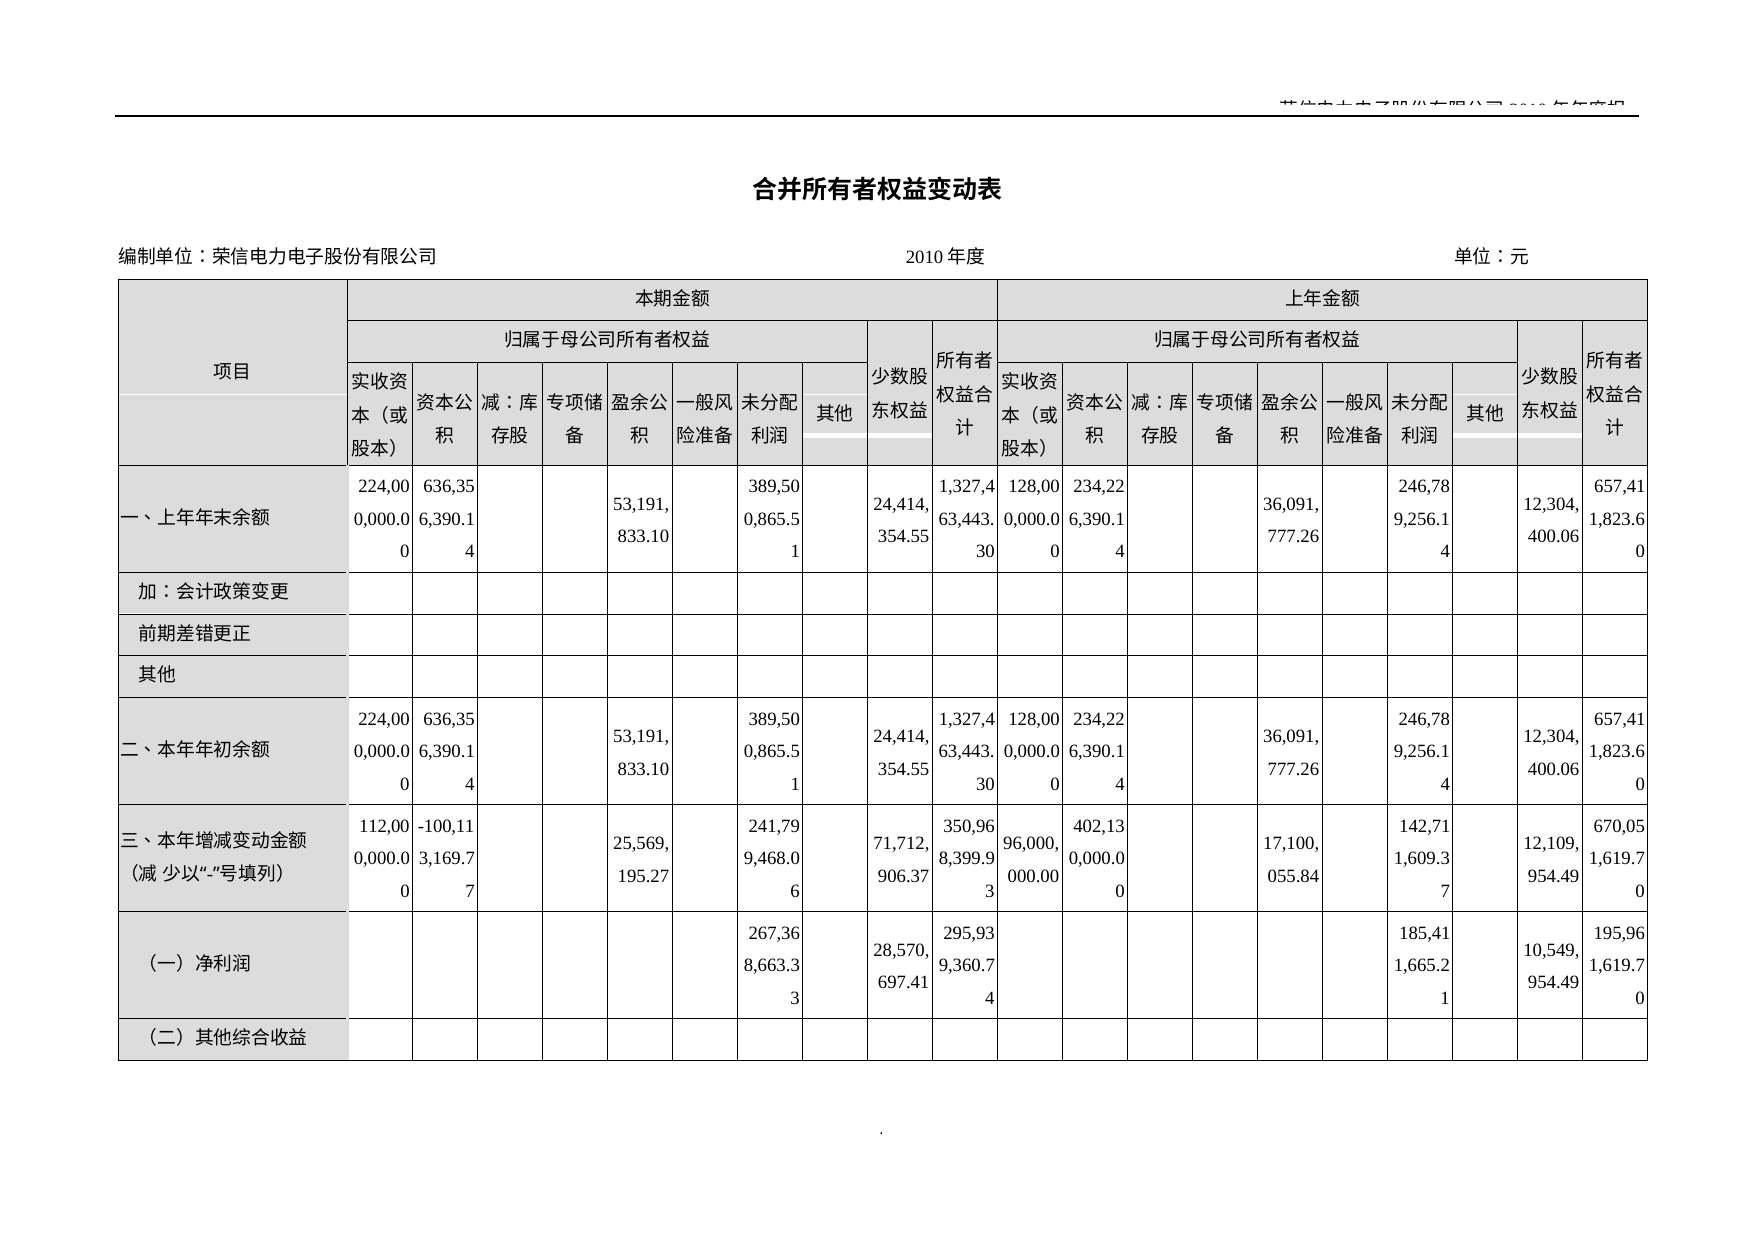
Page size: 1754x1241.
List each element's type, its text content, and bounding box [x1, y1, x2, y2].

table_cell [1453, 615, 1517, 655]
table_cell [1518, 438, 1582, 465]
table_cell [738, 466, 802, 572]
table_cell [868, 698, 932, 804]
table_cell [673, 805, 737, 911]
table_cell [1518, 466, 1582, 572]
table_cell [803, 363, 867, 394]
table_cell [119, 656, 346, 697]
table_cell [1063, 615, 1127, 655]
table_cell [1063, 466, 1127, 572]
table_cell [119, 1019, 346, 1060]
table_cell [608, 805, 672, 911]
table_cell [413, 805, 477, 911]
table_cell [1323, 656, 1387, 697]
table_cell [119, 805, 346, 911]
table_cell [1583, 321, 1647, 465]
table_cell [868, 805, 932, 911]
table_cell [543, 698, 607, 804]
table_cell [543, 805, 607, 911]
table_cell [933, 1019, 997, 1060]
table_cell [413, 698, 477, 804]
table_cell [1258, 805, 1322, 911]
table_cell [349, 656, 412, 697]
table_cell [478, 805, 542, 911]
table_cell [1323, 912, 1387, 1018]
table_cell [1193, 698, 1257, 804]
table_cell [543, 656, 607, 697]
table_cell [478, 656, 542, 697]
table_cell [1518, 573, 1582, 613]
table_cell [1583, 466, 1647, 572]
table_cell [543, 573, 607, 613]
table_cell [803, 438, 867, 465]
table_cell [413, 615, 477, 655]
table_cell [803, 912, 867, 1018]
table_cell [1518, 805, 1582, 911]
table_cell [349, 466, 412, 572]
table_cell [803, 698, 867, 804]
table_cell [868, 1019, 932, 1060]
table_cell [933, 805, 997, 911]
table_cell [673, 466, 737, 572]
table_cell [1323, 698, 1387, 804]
text 编制单位：荣信电力电子股份有限公司 2010 年度 单位：元 [118, 243, 1660, 269]
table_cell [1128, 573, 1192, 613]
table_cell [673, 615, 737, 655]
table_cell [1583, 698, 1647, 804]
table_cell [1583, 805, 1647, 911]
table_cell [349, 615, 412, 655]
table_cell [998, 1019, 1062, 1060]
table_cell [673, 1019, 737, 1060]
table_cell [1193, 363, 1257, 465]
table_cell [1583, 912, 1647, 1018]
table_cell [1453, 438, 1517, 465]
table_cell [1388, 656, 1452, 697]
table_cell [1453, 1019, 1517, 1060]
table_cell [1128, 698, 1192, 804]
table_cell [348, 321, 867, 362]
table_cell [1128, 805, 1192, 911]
subtitle 合并所有者权益变动表 [737, 171, 1017, 205]
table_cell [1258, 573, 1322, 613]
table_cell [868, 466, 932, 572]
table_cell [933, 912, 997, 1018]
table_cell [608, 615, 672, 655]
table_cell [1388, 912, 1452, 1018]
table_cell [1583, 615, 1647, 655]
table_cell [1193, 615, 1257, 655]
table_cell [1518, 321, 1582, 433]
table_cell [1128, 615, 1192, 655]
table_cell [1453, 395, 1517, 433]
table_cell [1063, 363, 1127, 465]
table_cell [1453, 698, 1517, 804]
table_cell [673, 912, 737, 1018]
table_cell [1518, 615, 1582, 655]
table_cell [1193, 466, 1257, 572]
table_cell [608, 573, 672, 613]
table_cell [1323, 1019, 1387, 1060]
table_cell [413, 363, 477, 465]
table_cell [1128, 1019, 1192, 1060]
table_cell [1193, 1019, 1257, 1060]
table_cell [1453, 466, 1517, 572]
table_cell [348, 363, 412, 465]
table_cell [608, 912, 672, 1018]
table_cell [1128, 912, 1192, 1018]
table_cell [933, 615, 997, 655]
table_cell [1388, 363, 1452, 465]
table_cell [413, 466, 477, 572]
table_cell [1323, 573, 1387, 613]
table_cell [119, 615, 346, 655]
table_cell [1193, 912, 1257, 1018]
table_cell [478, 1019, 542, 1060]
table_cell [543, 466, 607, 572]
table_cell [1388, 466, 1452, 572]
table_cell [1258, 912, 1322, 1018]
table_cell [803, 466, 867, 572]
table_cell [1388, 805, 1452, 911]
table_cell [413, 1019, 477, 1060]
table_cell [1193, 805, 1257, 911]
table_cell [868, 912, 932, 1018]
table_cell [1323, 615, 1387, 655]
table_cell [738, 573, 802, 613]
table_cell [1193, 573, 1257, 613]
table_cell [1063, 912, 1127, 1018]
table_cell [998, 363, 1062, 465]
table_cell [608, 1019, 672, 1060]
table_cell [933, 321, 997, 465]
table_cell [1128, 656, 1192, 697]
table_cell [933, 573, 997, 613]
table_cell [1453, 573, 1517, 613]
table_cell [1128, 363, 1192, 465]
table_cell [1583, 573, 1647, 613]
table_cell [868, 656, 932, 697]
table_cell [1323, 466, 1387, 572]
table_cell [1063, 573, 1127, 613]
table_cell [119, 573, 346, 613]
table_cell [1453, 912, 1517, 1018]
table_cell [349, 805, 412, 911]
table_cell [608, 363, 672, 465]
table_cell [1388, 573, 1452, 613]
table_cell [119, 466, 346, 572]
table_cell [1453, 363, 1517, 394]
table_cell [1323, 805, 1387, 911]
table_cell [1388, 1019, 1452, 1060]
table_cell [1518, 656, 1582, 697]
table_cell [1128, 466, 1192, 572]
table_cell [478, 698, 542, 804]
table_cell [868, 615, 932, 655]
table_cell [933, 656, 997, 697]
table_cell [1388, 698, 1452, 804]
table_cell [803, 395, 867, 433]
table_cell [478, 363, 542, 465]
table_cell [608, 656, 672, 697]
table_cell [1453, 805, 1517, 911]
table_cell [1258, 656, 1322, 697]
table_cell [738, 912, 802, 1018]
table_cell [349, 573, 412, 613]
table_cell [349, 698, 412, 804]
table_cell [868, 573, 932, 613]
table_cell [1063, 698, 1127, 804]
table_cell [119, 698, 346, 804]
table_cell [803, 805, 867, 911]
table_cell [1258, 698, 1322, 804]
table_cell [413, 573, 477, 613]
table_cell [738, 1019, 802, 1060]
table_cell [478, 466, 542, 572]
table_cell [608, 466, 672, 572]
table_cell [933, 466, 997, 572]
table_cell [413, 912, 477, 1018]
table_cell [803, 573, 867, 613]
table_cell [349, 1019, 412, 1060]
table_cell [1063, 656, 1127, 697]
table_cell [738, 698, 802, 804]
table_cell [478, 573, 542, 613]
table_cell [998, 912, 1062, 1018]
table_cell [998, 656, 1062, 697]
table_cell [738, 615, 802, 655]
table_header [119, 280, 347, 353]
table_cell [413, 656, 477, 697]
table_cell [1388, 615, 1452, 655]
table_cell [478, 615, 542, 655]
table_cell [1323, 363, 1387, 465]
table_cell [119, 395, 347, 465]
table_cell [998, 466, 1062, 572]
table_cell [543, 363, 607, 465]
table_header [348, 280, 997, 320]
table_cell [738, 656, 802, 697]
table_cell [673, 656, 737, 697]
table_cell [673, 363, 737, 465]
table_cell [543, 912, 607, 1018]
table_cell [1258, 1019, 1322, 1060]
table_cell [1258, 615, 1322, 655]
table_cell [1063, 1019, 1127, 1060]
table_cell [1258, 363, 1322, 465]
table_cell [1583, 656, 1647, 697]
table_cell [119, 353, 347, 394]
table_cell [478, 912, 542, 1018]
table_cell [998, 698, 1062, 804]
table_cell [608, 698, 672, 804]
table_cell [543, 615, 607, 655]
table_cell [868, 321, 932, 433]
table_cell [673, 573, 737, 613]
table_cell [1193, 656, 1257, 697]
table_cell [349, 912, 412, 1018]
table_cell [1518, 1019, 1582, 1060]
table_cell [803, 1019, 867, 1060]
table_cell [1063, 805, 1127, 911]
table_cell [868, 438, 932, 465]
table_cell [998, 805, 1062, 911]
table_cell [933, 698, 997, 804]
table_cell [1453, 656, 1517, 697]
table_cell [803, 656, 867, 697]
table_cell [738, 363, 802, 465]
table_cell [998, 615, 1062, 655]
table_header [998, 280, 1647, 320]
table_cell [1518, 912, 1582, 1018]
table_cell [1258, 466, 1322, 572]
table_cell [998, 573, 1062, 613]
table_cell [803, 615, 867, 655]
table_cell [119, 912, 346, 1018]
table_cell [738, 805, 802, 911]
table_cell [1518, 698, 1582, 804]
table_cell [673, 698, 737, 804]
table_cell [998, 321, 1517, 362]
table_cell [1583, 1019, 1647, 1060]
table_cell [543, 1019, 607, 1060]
